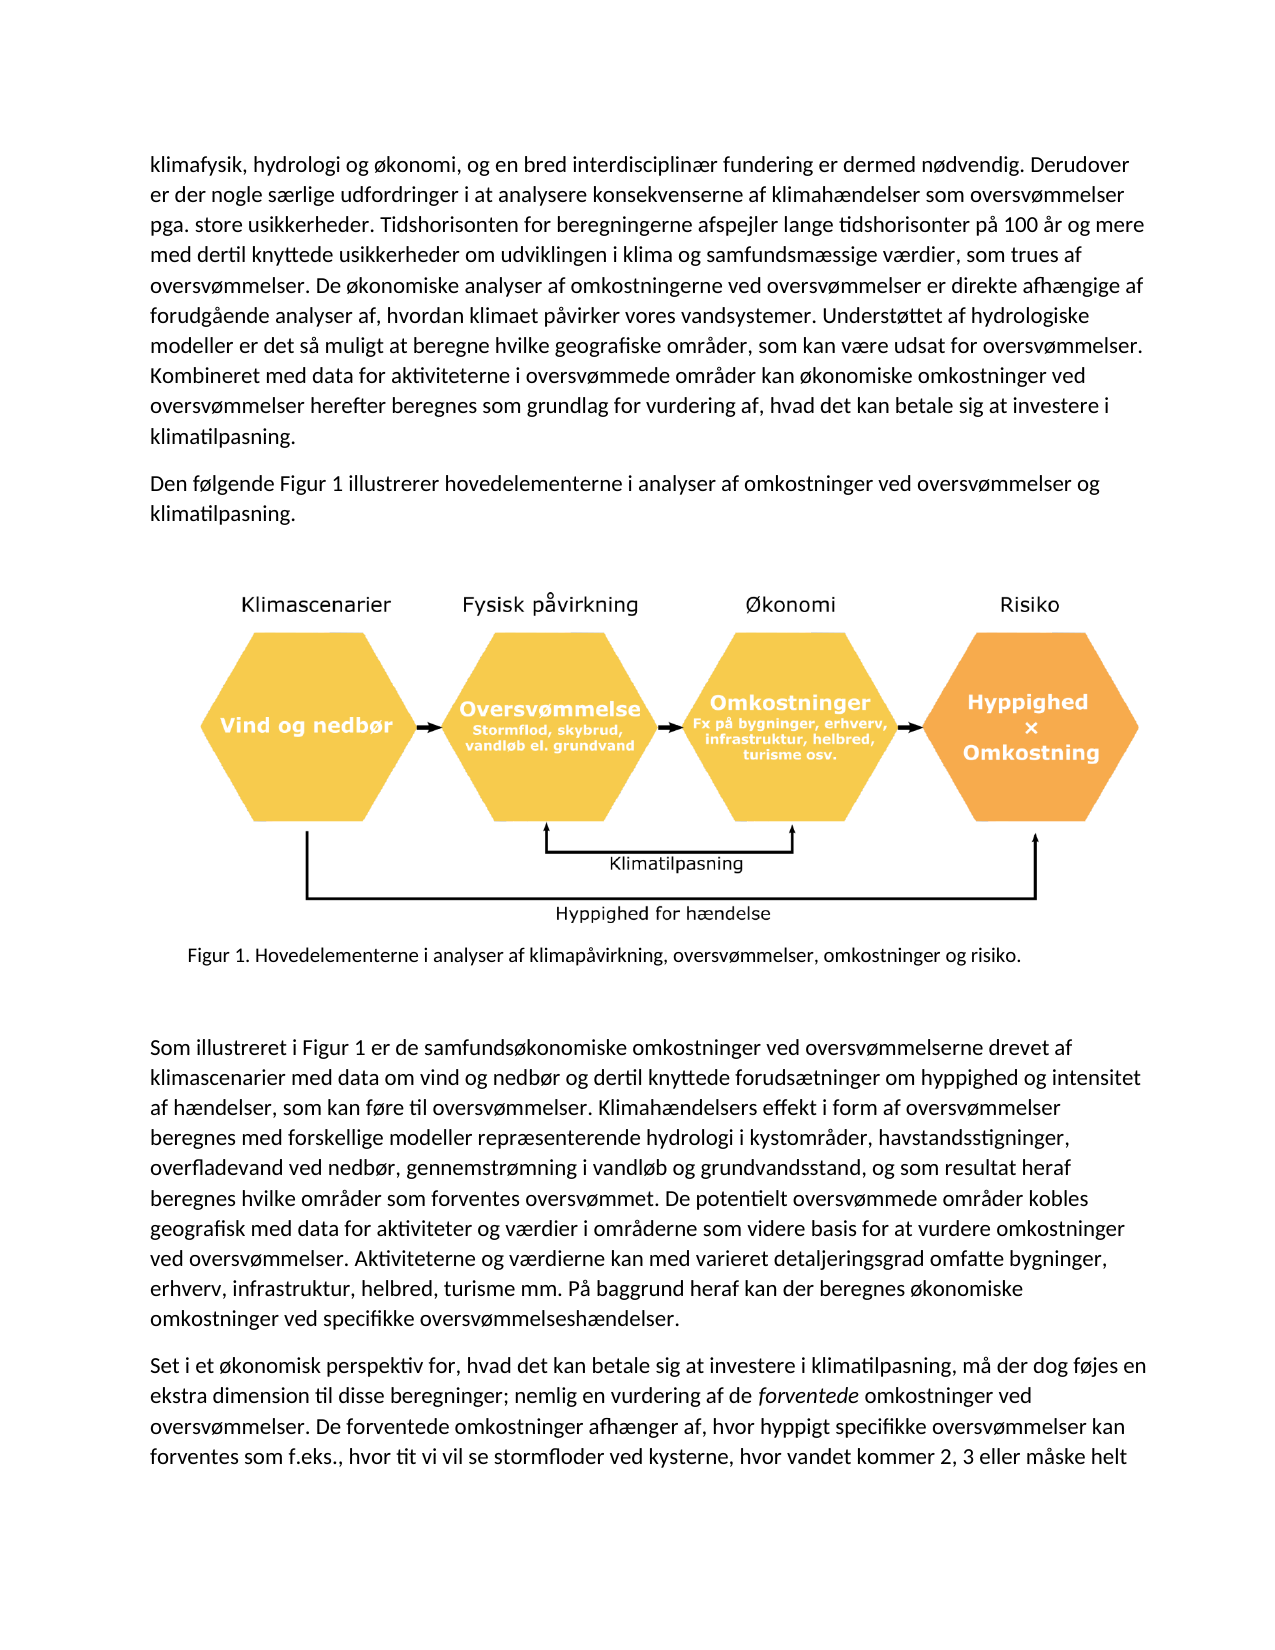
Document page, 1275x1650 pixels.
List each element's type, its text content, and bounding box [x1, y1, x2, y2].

text Som illustreret i Figur 1 er de samfundsøkonomiske omkostninger ved oversvømmelserne drevet af klimascenarier med data om vind og nedbør og dertil knyttede forudsætninger om hyppighed og intensitet af hændelser, som kan føre til oversvømmelser. Klimahændelsers effekt i form af oversvømmelser beregnes med forskellige modeller repræsenterende hydrologi i kystområder, havstandsstigninger, overfladevand ved nedbør, gennemstrømning i vandløb og grundvandsstand, og som resultat heraf beregnes hvilke områder som forventes oversvømmet. De potentielt oversvømmede områder kobles geografisk med data for aktiviteter og værdier i områderne som videre basis for at vurdere omkostninger ved oversvømmelser. Aktiviteterne og værdierne kan med varieret detaljeringsgrad omfatte bygninger, erhverv, infrastruktur, helbred, turisme mm. På baggrund heraf kan der beregnes økonomiske omkostninger ved specifikke oversvømmelseshændelser. [150, 1033, 1152, 1333]
text Den følgende Figur 1 illustrerer hovedelementerne i analyser af omkostninger ved oversvømmelser og klimatilpasning. [150, 469, 1152, 527]
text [150, 150, 1152, 450]
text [150, 1351, 1152, 1470]
text Figur 1. Hovedelementerne i analyser af klimapåvirkning, oversvømmelser, omkostninger og risiko. [187, 942, 1152, 967]
picture [200, 592, 1139, 923]
